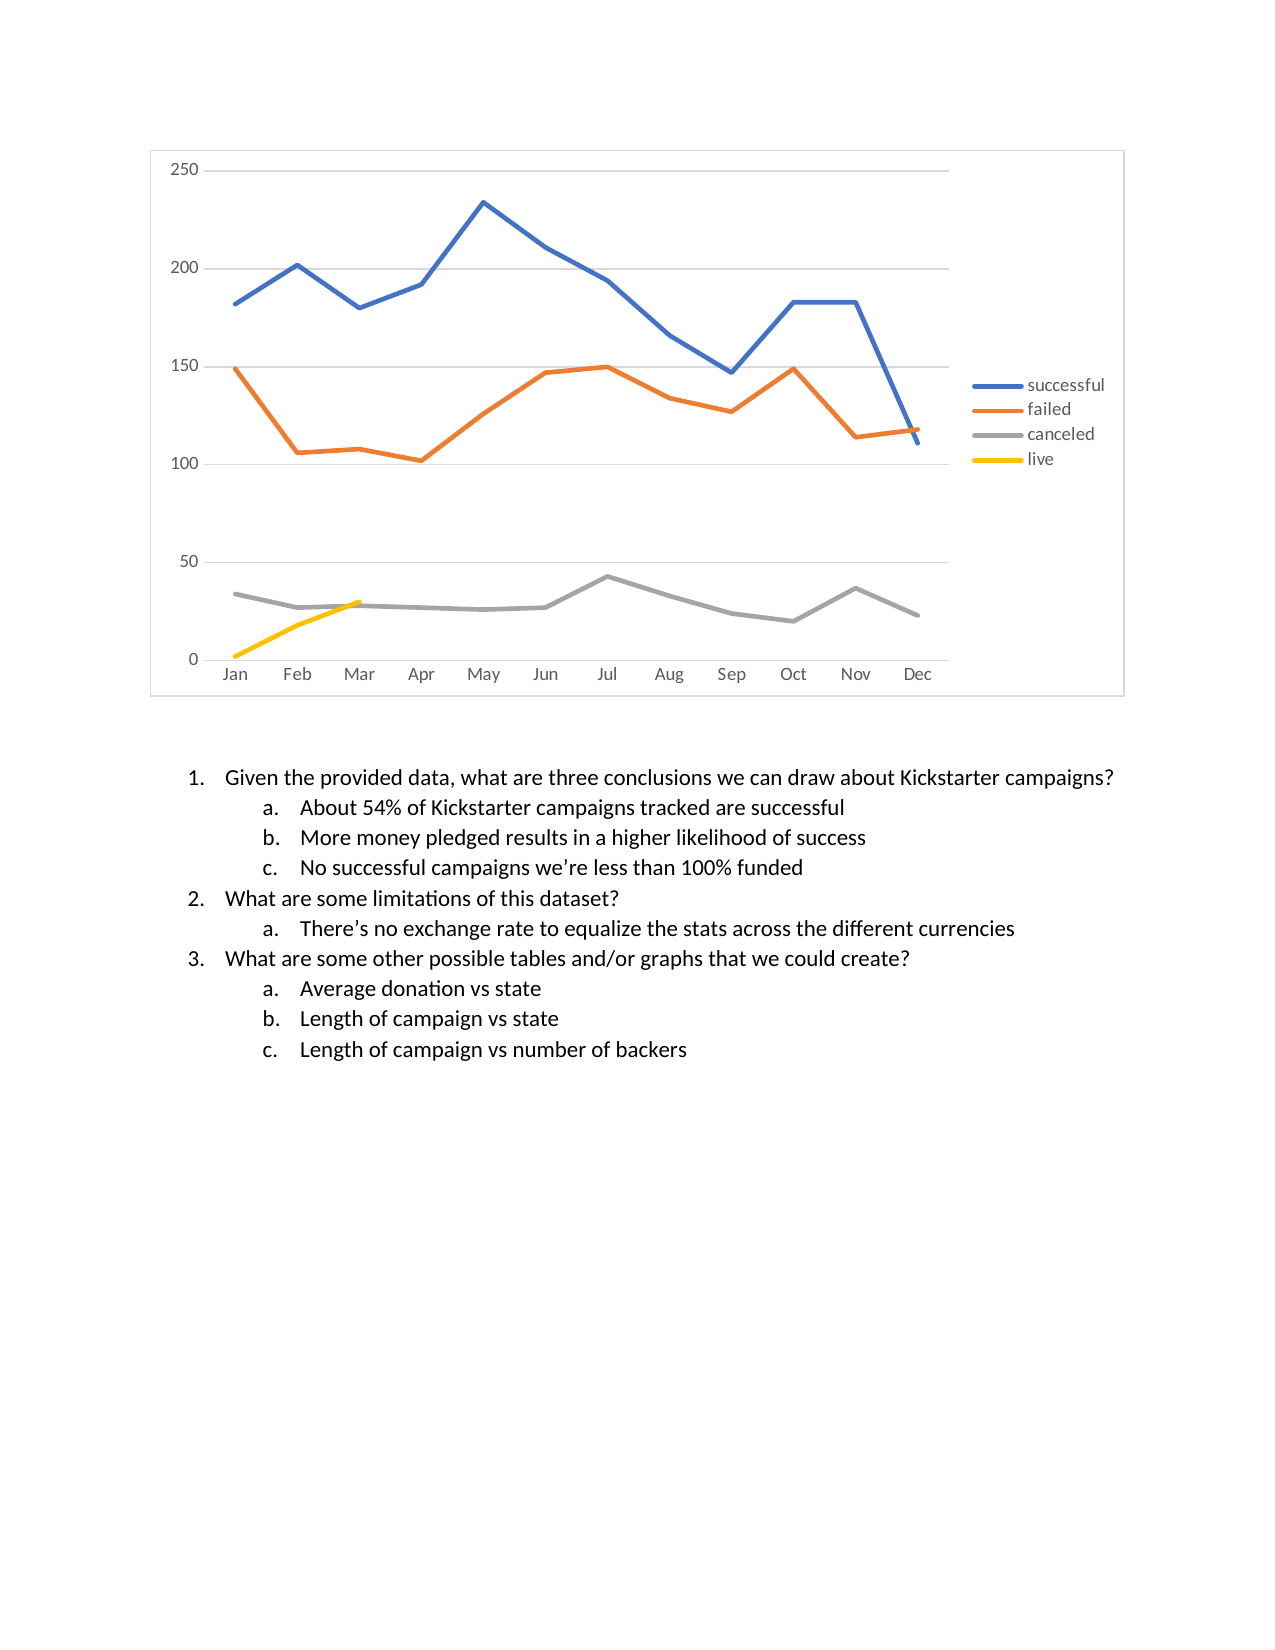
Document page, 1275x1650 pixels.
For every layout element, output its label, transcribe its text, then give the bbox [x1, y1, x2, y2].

list Length of campaign vs state [262, 1004, 1125, 1032]
list Average donation vs state [262, 974, 1125, 1002]
list Length of campaign vs number of backers [262, 1035, 1125, 1063]
list No successful campaigns we’re less than 100% funded [262, 853, 1125, 881]
list There’s no exchange rate to equalize the stats across the different currencies [262, 914, 1125, 942]
list What are some other possible tables and/or graphs that we could create? [187, 944, 1125, 972]
list About 54% of Kickstarter campaigns tracked are successful [262, 793, 1125, 821]
list Given the provided data, what are three conclusions we can draw about Kickstarter campaigns? [187, 763, 1125, 791]
list What are some limitations of this dataset? [187, 884, 1125, 912]
list More money pledged results in a higher likelihood of success [262, 823, 1125, 851]
